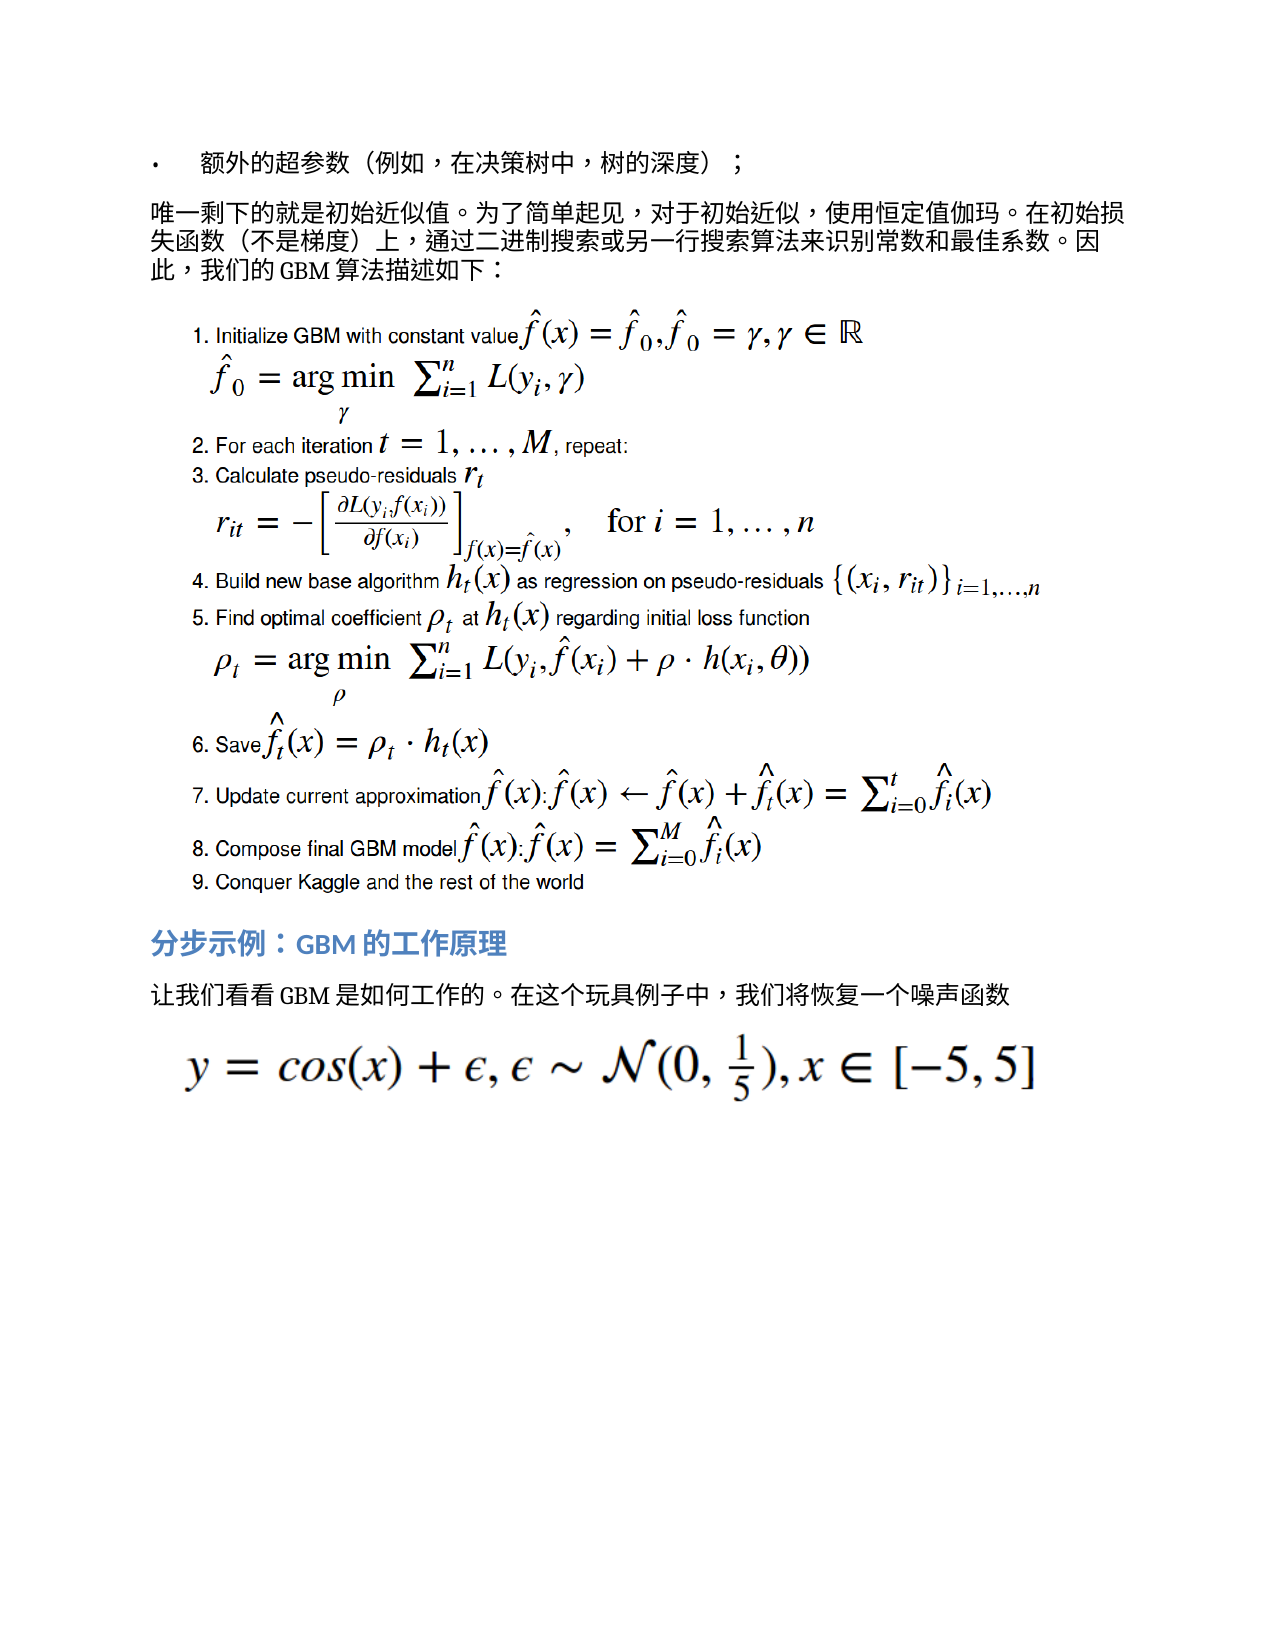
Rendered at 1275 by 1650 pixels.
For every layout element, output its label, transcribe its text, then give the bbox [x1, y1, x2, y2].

picture [168, 1029, 1044, 1112]
subtitle 分步示例：GBM的工作原理 [150, 923, 1125, 963]
list 额外的超参数（例如，在决策树中，树的深度）； [150, 150, 1125, 179]
text 让我们看看GBM是如何工作的。在这个玩具例子中，我们将恢复一个噪声函数 [150, 982, 1125, 1010]
picture [168, 304, 1044, 903]
text 唯一剩下的就是初始近似值。为了简单起见，对于初始近似，使用恒定值伽玛。在初始损失函数（不是梯度）上，通过二进制搜索或另一行搜索算法来识别常数和最佳系数。因此，我们的GBM算法描述如下： [150, 199, 1125, 286]
